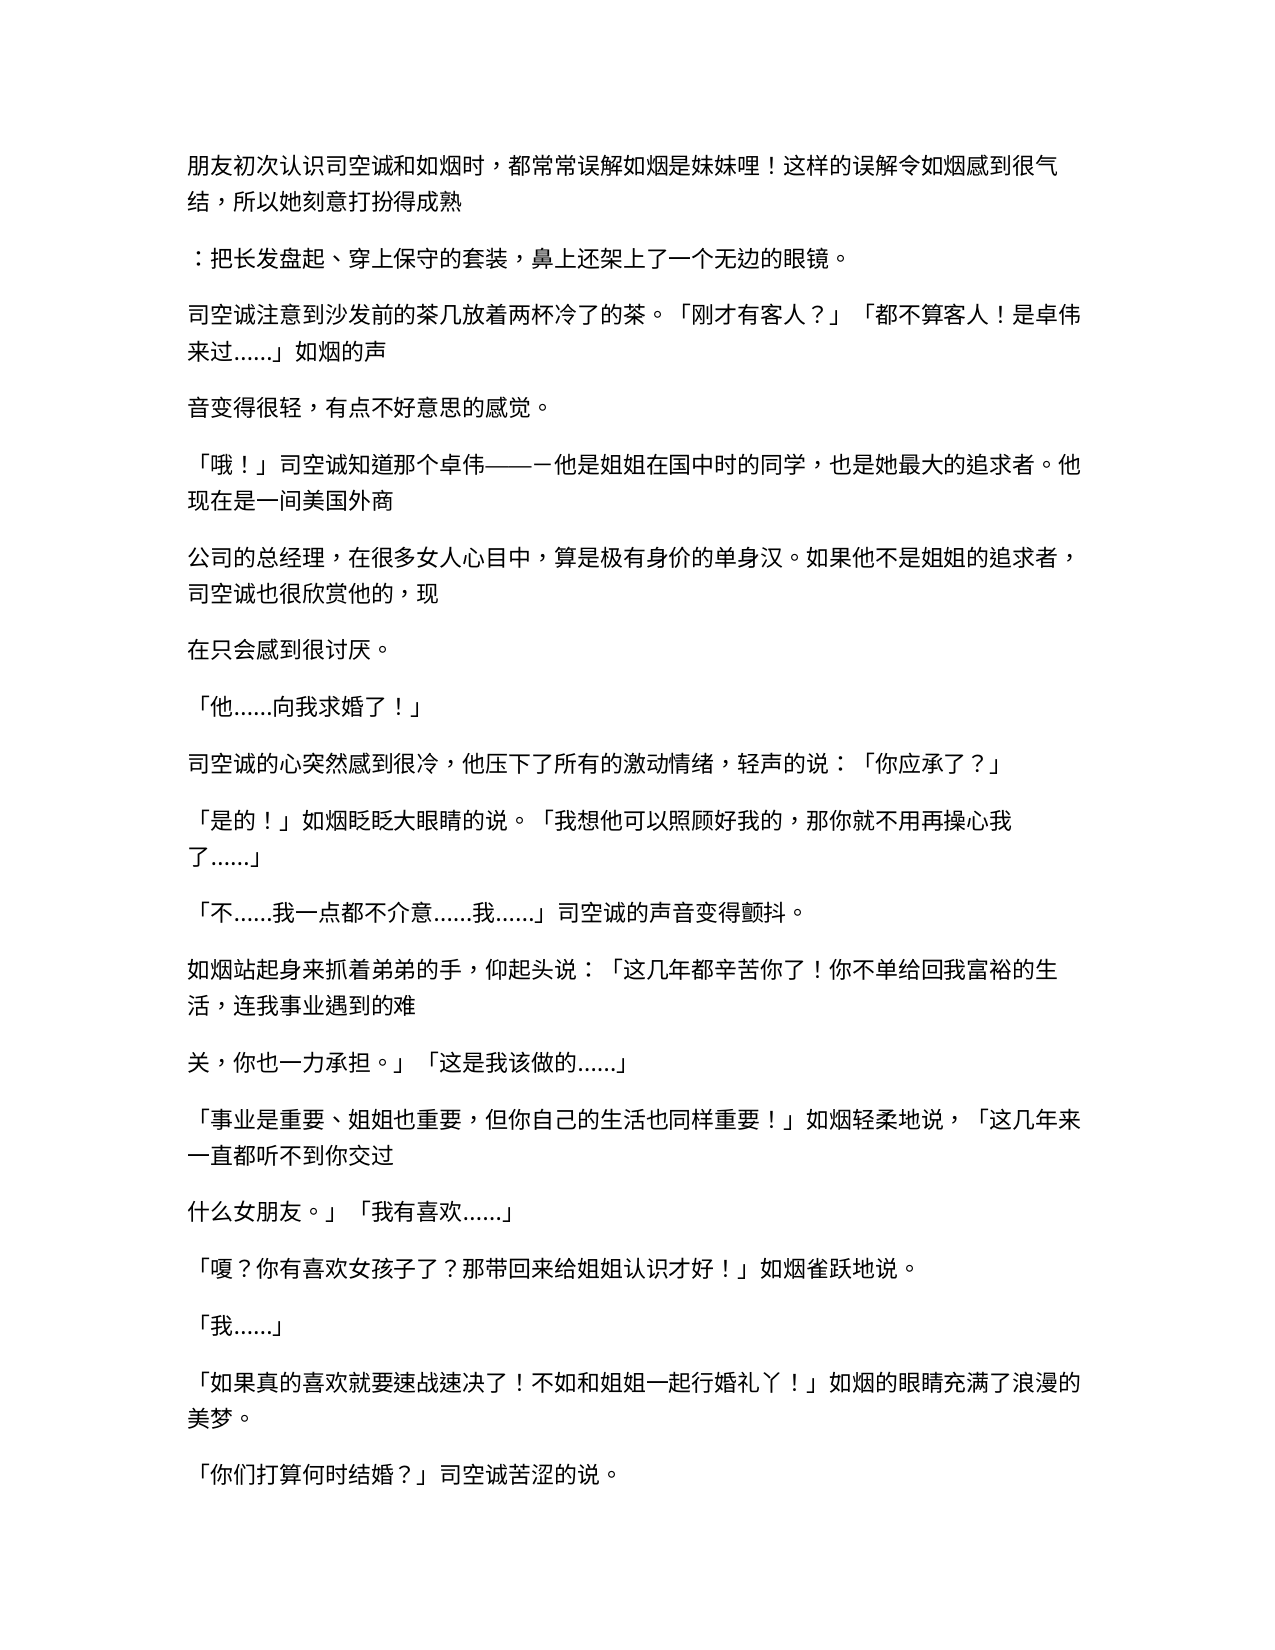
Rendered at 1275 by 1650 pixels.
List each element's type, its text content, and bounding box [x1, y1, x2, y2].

text 在只会感到很讨厌。 [187, 634, 1087, 666]
text 「哦！」司空诚知道那个卓伟——－他是姐姐在国中时的同学，也是她最大的追求者。他现在是一间美国外商 [187, 449, 1087, 516]
text 司空诚注意到沙发前的茶几放着两杯冷了的茶。「刚才有客人？」「都不算客人！是卓伟来过……」如烟的声 [187, 299, 1087, 367]
text 关，你也一力承担。」「这是我该做的……」 [187, 1047, 1087, 1078]
text 「事业是重要、姐姐也重要，但你自己的生活也同样重要！」如烟轻柔地说，「这几年来一直都听不到你交过 [187, 1104, 1087, 1171]
text ：把长发盘起、穿上保守的套装，鼻上还架上了一个无边的眼镜。 [187, 243, 1087, 274]
text 朋友初次认识司空诚和如烟时，都常常误解如烟是妹妹哩！这样的误解令如烟感到很气结，所以她刻意打扮得成熟 [187, 150, 1087, 217]
text 公司的总经理，在很多女人心目中，算是极有身价的单身汉。如果他不是姐姐的追求者，司空诚也很欣赏他的，现 [187, 542, 1087, 609]
text 司空诚的心突然感到很冷，他压下了所有的激动情绪，轻声的说：「你应承了？」 [187, 748, 1087, 779]
text 如烟站起身来抓着弟弟的手，仰起头说：「这几年都辛苦你了！你不单给回我富裕的生活，连我事业遇到的难 [187, 954, 1087, 1021]
text 「不……我一点都不介意……我……」司空诚的声音变得颤抖。 [187, 897, 1087, 929]
text 「嗄？你有喜欢女孩子了？那带回来给姐姐认识才好！」如烟雀跃地说。 [187, 1253, 1087, 1284]
text 「你们打算何时结婚？」司空诚苦涩的说。 [187, 1459, 1087, 1491]
text 什么女朋友。」「我有喜欢……」 [187, 1196, 1087, 1228]
text 「是的！」如烟眨眨大眼睛的说。「我想他可以照顾好我的，那你就不用再操心我了……」 [187, 805, 1087, 872]
text 「我……」 [187, 1310, 1087, 1341]
text 「他……向我求婚了！」 [187, 691, 1087, 722]
text 「如果真的喜欢就要速战速决了！不如和姐姐一起行婚礼丫！」如烟的眼睛充满了浪漫的美梦。 [187, 1367, 1087, 1434]
text 音变得很轻，有点不好意思的感觉。 [187, 392, 1087, 423]
